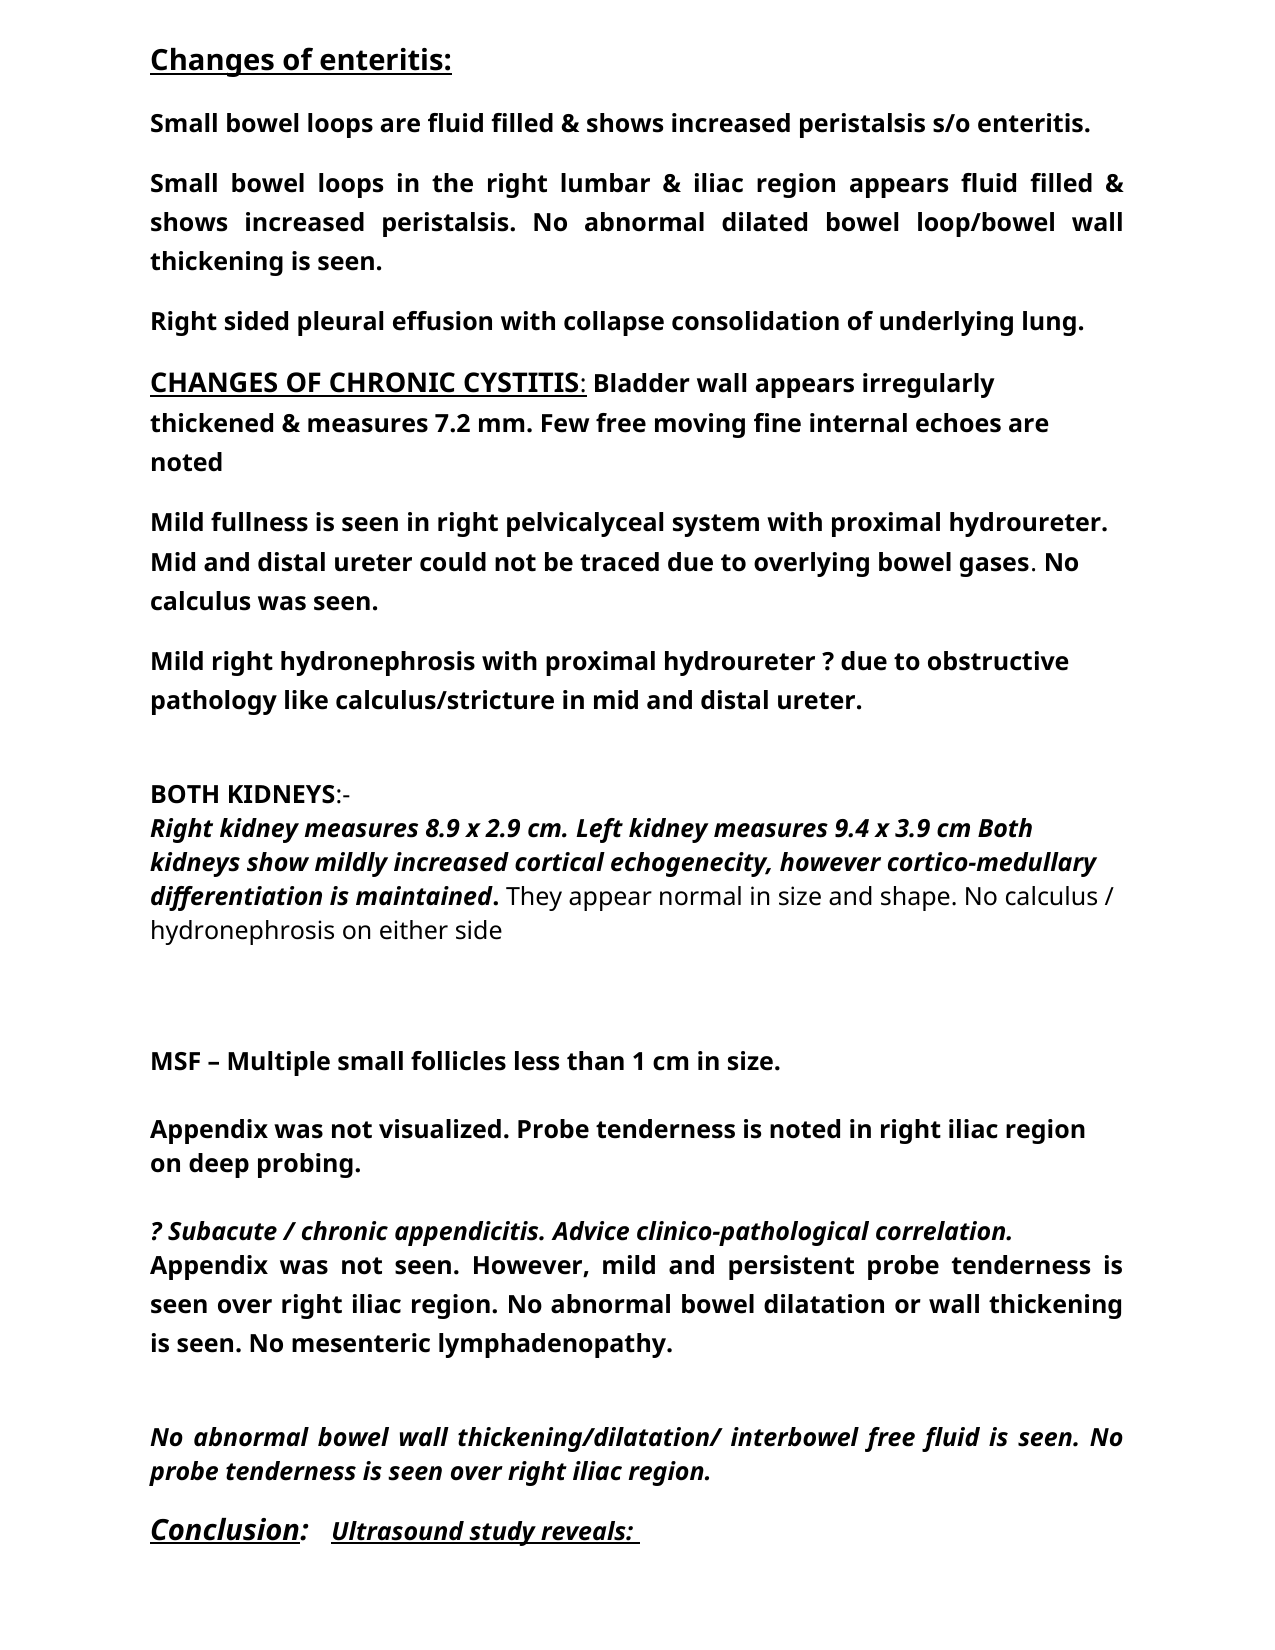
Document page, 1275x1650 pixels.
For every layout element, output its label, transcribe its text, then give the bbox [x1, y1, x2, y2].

text CHANGES OF CHRONIC CYSTITIS: Bladder wall appears irregularly thickened & measures 7.2 mm. Few free moving fine internal echoes are noted [150, 364, 1125, 479]
text BOTH KIDNEYS:- [150, 777, 1125, 811]
text MSF – Multiple small follicles less than 1 cm in size. [150, 1043, 1125, 1077]
text Appendix was not visualized. Probe tenderness is noted in right iliac region on deep probing. [150, 1111, 1125, 1179]
text Appendix was not seen. However, mild and persistent probe tenderness is seen over right iliac region. No abnormal bowel dilatation or wall thickening is seen. No mesenteric lymphadenopathy. [150, 1247, 1125, 1360]
text Right sided pleural effusion with collapse consolidation of underlying lung. [150, 304, 1125, 338]
text No abnormal bowel wall thickening/dilatation/ interbowel free fluid is seen. No probe tenderness is seen over right iliac region. [150, 1420, 1125, 1488]
text Mild fullness is seen in right pelvicalyceal system with proximal hydroureter. Mid and distal ureter could not be traced due to overlying bowel gases. No calculus was seen. [150, 505, 1125, 617]
text ? Subacute / chronic appendicitis. Advice clinico-pathological correlation. [150, 1213, 1125, 1247]
text Right kidney measures 8.9 x 2.9 cm. Left kidney measures 9.4 x 3.9 cm Both kidneys show mildly increased cortical echogenecity, however cortico-medullary differentiation is maintained. They appear normal in size and shape. No calculus / hydronephrosis on either side [150, 811, 1125, 947]
text Small bowel loops in the right lumbar & iliac region appears fluid filled & shows increased peristalsis. No abnormal dilated bowel loop/bowel wall thickening is seen. [150, 166, 1125, 278]
text Conclusion: Ultrasound study reveals: [150, 1509, 1125, 1548]
text Mild right hydronephrosis with proximal hydroureter ? due to obstructive pathology like calculus/stricture in mid and distal ureter. [150, 643, 1125, 717]
text Small bowel loops are fluid filled & shows increased peristalsis s/o enteritis. [150, 106, 1125, 140]
text Changes of enteritis: [150, 39, 1125, 79]
